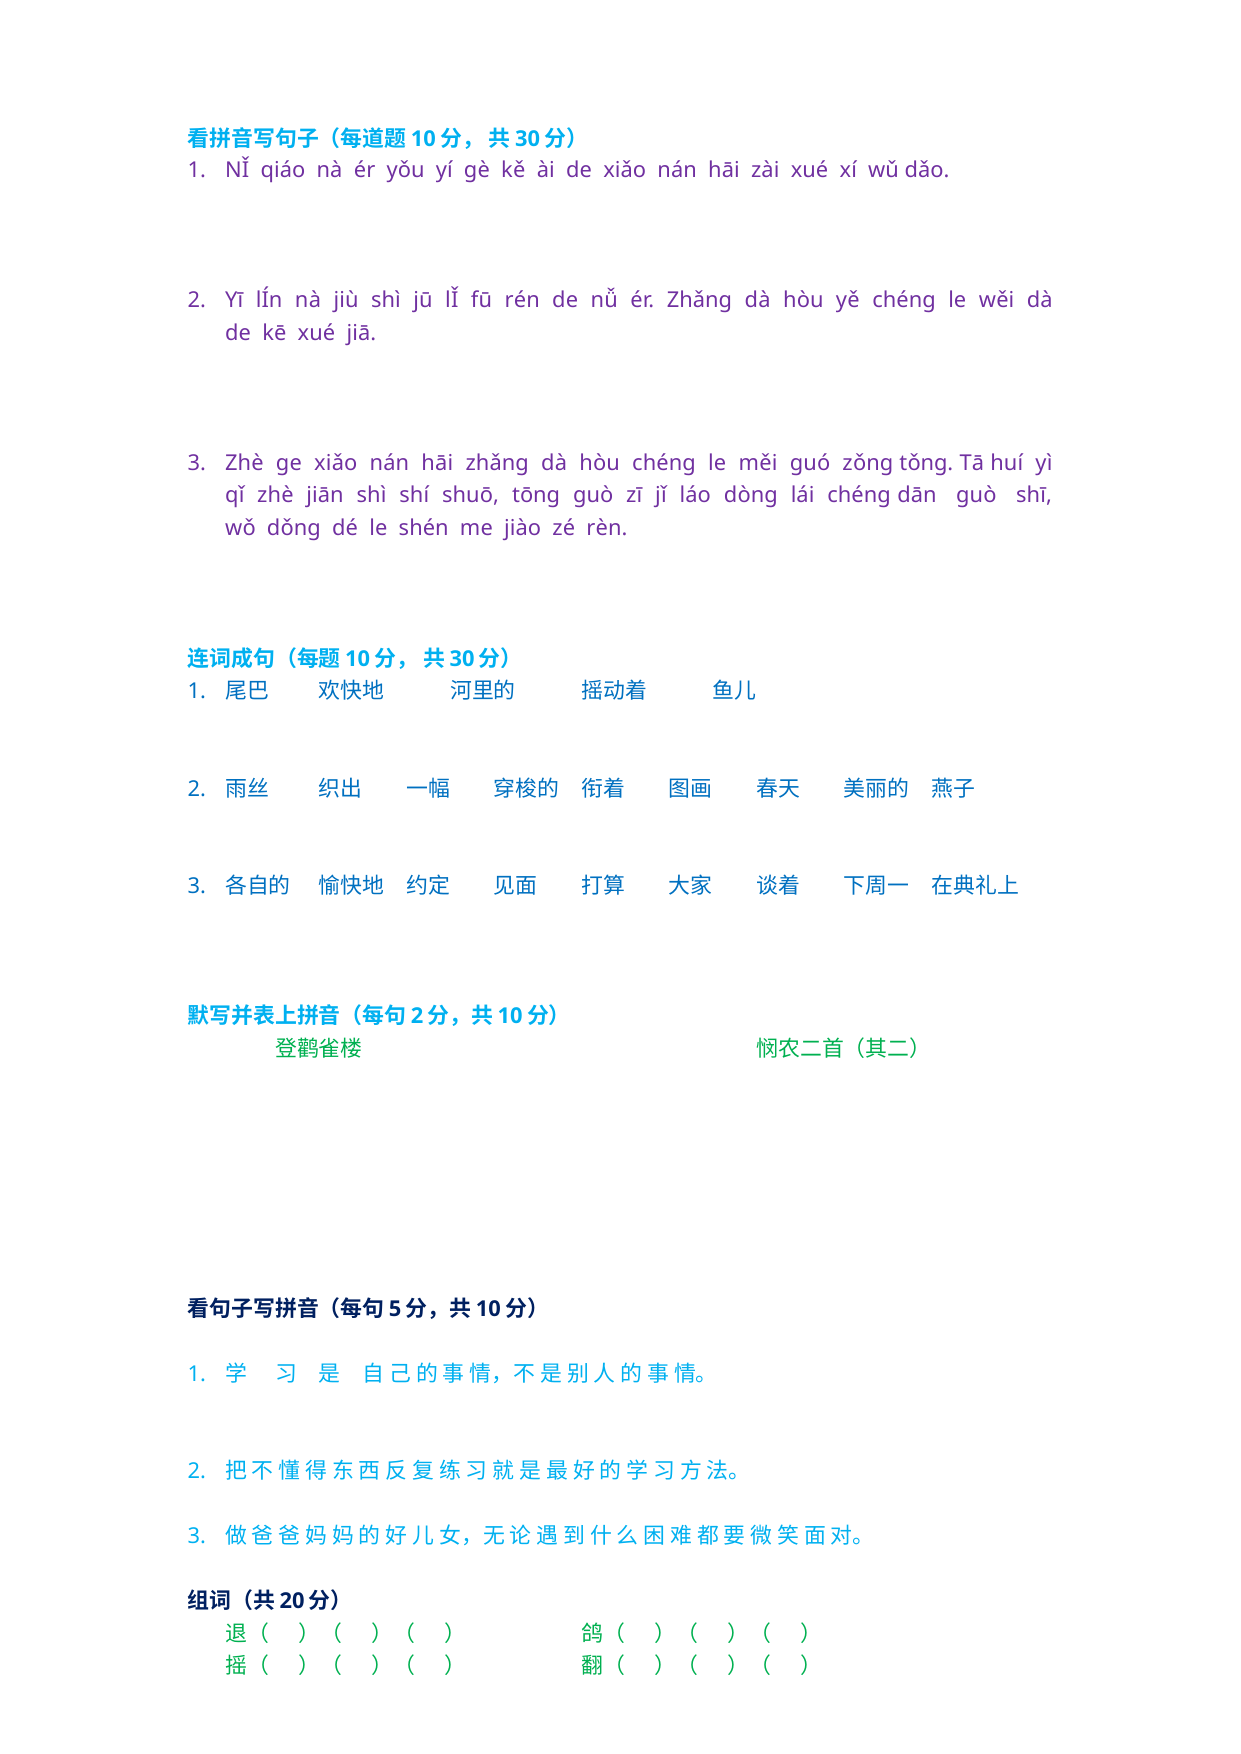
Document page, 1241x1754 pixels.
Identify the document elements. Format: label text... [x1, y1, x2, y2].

text 登鹳雀楼 悯农二首（其二） [231, 1031, 1053, 1063]
list 尾巴 欢快地 河里的 摇动着 鱼儿 [187, 673, 1053, 706]
list Yī lÍn nà jiù shì jū lǏ fū rén de nǚ ér. Zhǎng dà hòu yě chéng le wěi dà de kē xué jiā. [187, 283, 1053, 348]
list 把 不 懂 得 东 西 反 复 练 习 就 是 最 好 的 学 习 方 法。 [187, 1453, 1053, 1486]
text 组词（共20分） [187, 1583, 1053, 1616]
list Zhè ge xiǎo nán hāi zhǎng dà hòu chéng le měi guó zǒng tǒng. Tā huí yì qǐ zhè jiān shì shí shuō, tōng guò zī jǐ láo dòng lái chéng dān guò shī, wǒ dǒng dé le shén me jiào zé rèn. [187, 446, 1053, 543]
text 默写并表上拼音（每句2分，共10分） [187, 998, 1053, 1031]
text 看句子写拼音（每句5分，共10分） [187, 1291, 1053, 1323]
list 各自的 愉快地 约定 见面 打算 大家 谈着 下周一 在典礼上 [187, 868, 1053, 901]
list 退（ ）（ ）（ ） 鸽（ ）（ ）（ ） [225, 1616, 1053, 1648]
list 学 习 是 自 己 的 事 情，不 是 别 人 的 事 情。 [187, 1356, 1053, 1388]
list 做 爸 爸 妈 妈 的 好 儿 女，无 论 遇 到 什 么 困 难 都 要 微 笑 面 对。 [187, 1518, 1053, 1551]
list NǏ qiáo nà ér yǒu yí gè kě ài de xiǎo nán hāi zài xué xí wǔ dǎo. [187, 153, 1053, 186]
text 看拼音写句子（每道题10分， 共30分） [187, 121, 1053, 153]
list 雨丝 织出 一幅 穿梭的 衔着 图画 春天 美丽的 燕子 [187, 771, 1053, 803]
list 摇（ ）（ ）（ ） 翻（ ）（ ）（ ） [225, 1648, 1053, 1681]
text 连词成句（每题10分， 共30分） [187, 641, 1053, 673]
